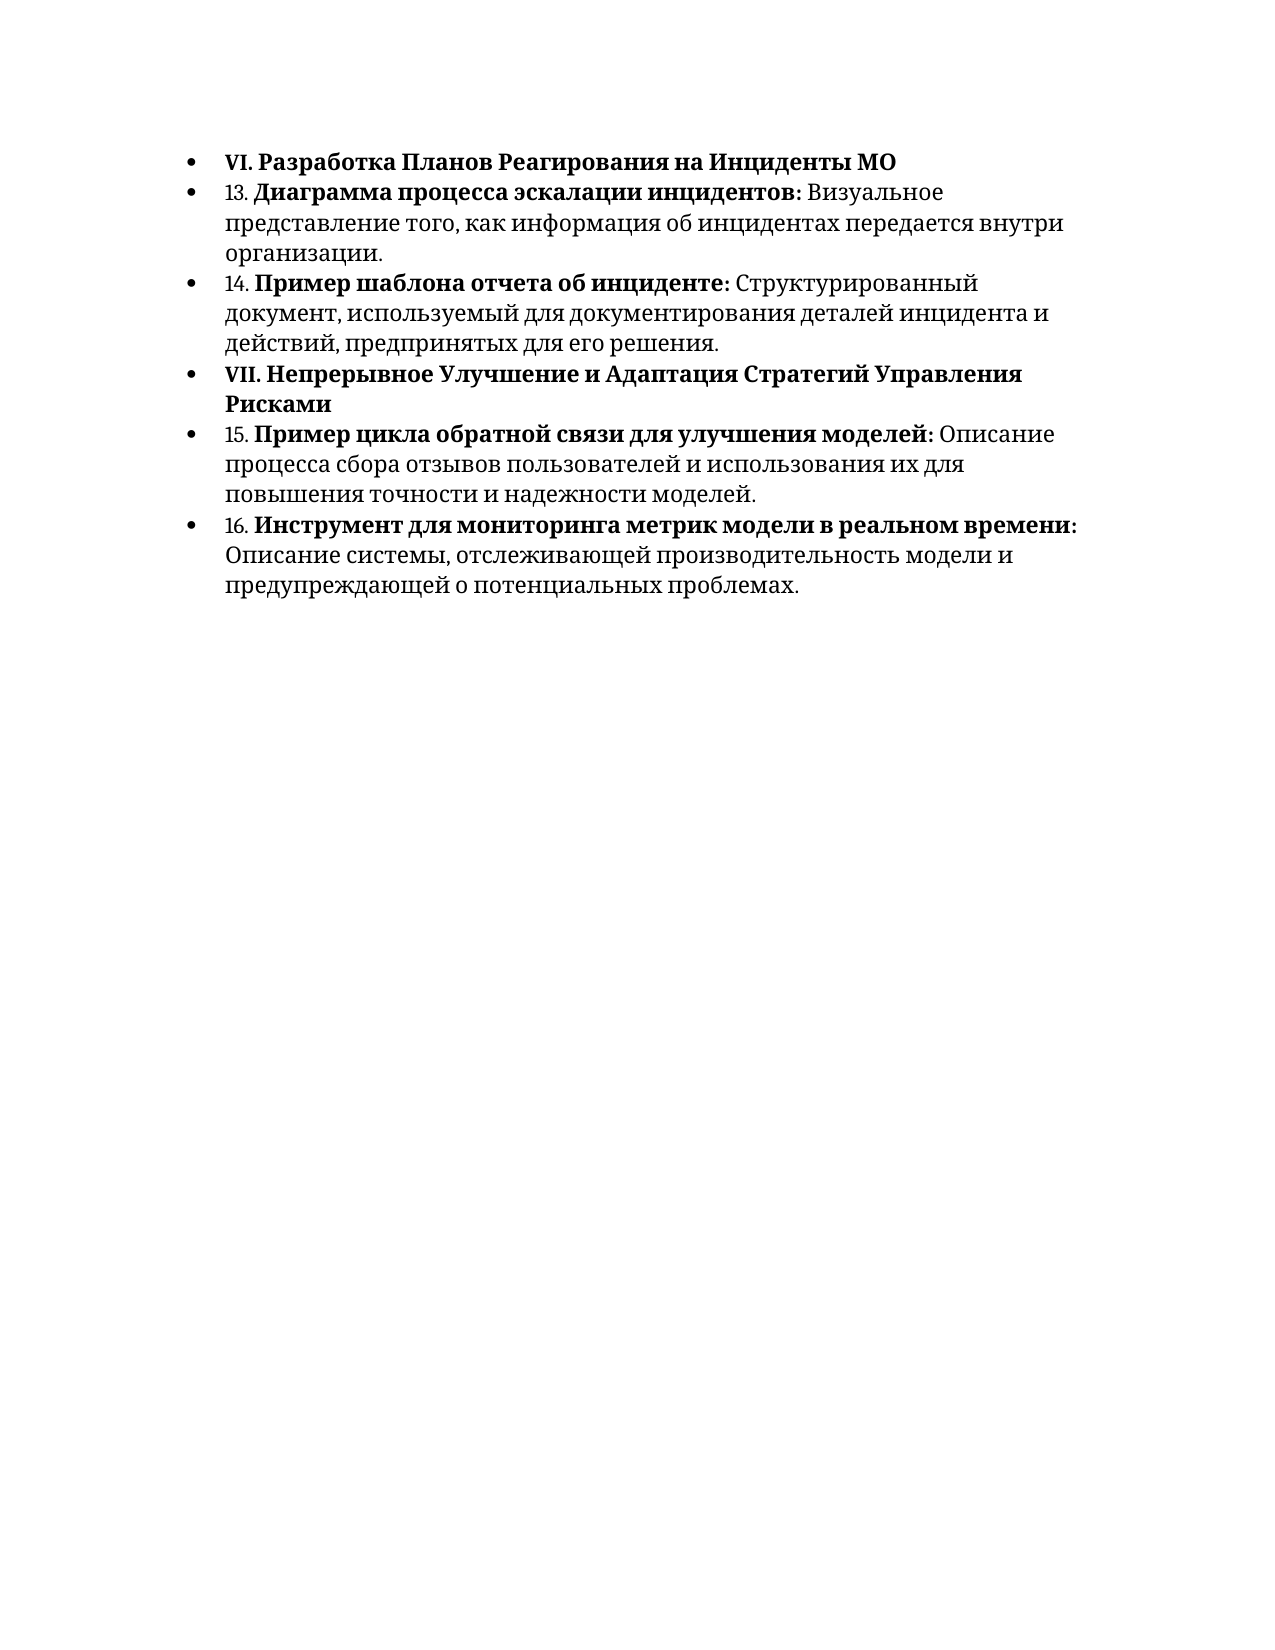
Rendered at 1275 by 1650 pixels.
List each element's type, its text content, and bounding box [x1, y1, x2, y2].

list 16. Инструмент для мониторинга метрик модели в реальном времени: Описание системы, отслеживающей производительность модели и предупреждающей о потенциальных проблемах. [187, 512, 1087, 599]
list 14. Пример шаблона отчета об инциденте: Структурированный документ, используемый для документирования деталей инцидента и действий, предпринятых для его решения. [187, 271, 1087, 358]
list VI. Разработка Планов Реагирования на Инциденты МО [187, 150, 1087, 176]
list 13. Диаграмма процесса эскалации инцидентов: Визуальное представление того, как информация об инцидентах передается внутри организации. [187, 180, 1087, 267]
list 15. Пример цикла обратной связи для улучшения моделей: Описание процесса сбора отзывов пользователей и использования их для повышения точности и надежности моделей. [187, 422, 1087, 509]
list VII. Непрерывное Улучшение и Адаптация Стратегий Управления Рисками [187, 361, 1087, 418]
